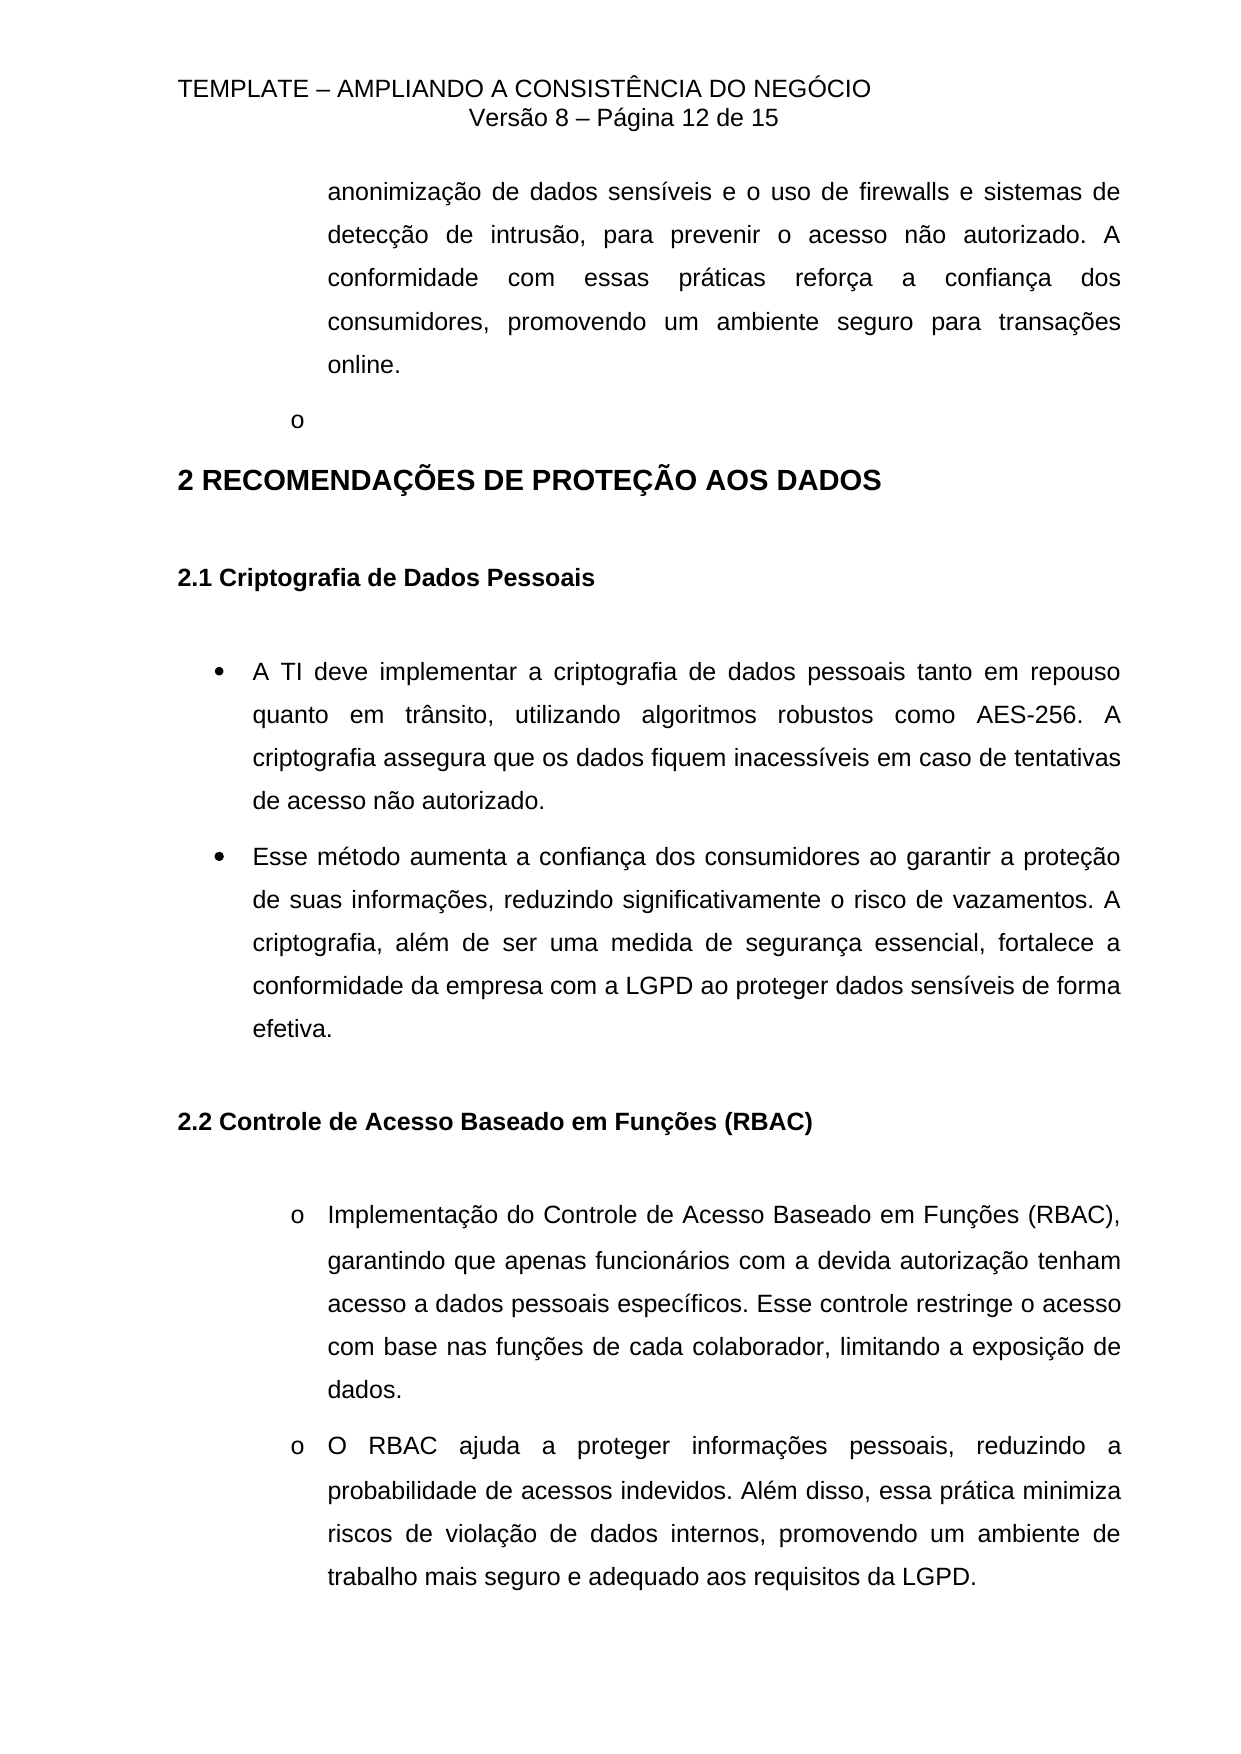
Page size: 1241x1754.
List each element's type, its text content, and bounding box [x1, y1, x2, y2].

subtitle 2.1 Criptografia de Dados Pessoais [177, 563, 1122, 592]
list Implementação do Controle de Acesso Baseado em Funções (RBAC), garantindo que apenas funcionários com a devida autorização tenham acesso a dados pessoais específicos. Esse controle restringe o acesso com base nas funções de cada colaborador, limitando a exposição de dados. [290, 1201, 1122, 1404]
list O RBAC ajuda a proteger informações pessoais, reduzindo a probabilidade de acessos indevidos. Além disso, essa prática minimiza riscos de violação de dados internos, promovendo um ambiente de trabalho mais seguro e adequado aos requisitos da LGPD. [290, 1431, 1122, 1591]
subtitle 2 RECOMENDAÇÕES DE PROTEÇÃO AOS DADOS [177, 463, 1122, 497]
list A TI deve implementar a criptografia de dados pessoais tanto em repouso quanto em trânsito, utilizando algoritmos robustos como AES-256. A criptografia assegura que os dados fiquem inacessíveis em caso de tentativas de acesso não autorizado. [215, 657, 1122, 815]
subtitle 2.2 Controle de Acesso Baseado em Funções (RBAC) [177, 1107, 1122, 1136]
list Esse método aumenta a confiança dos consumidores ao garantir a proteção de suas informações, reduzindo significativamente o risco de vazamentos. A criptografia, além de ser uma medida de segurança essencial, fortalece a conformidade da empresa com a LGPD ao proteger dados sensíveis de forma efetiva. [215, 842, 1122, 1043]
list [290, 177, 1122, 378]
